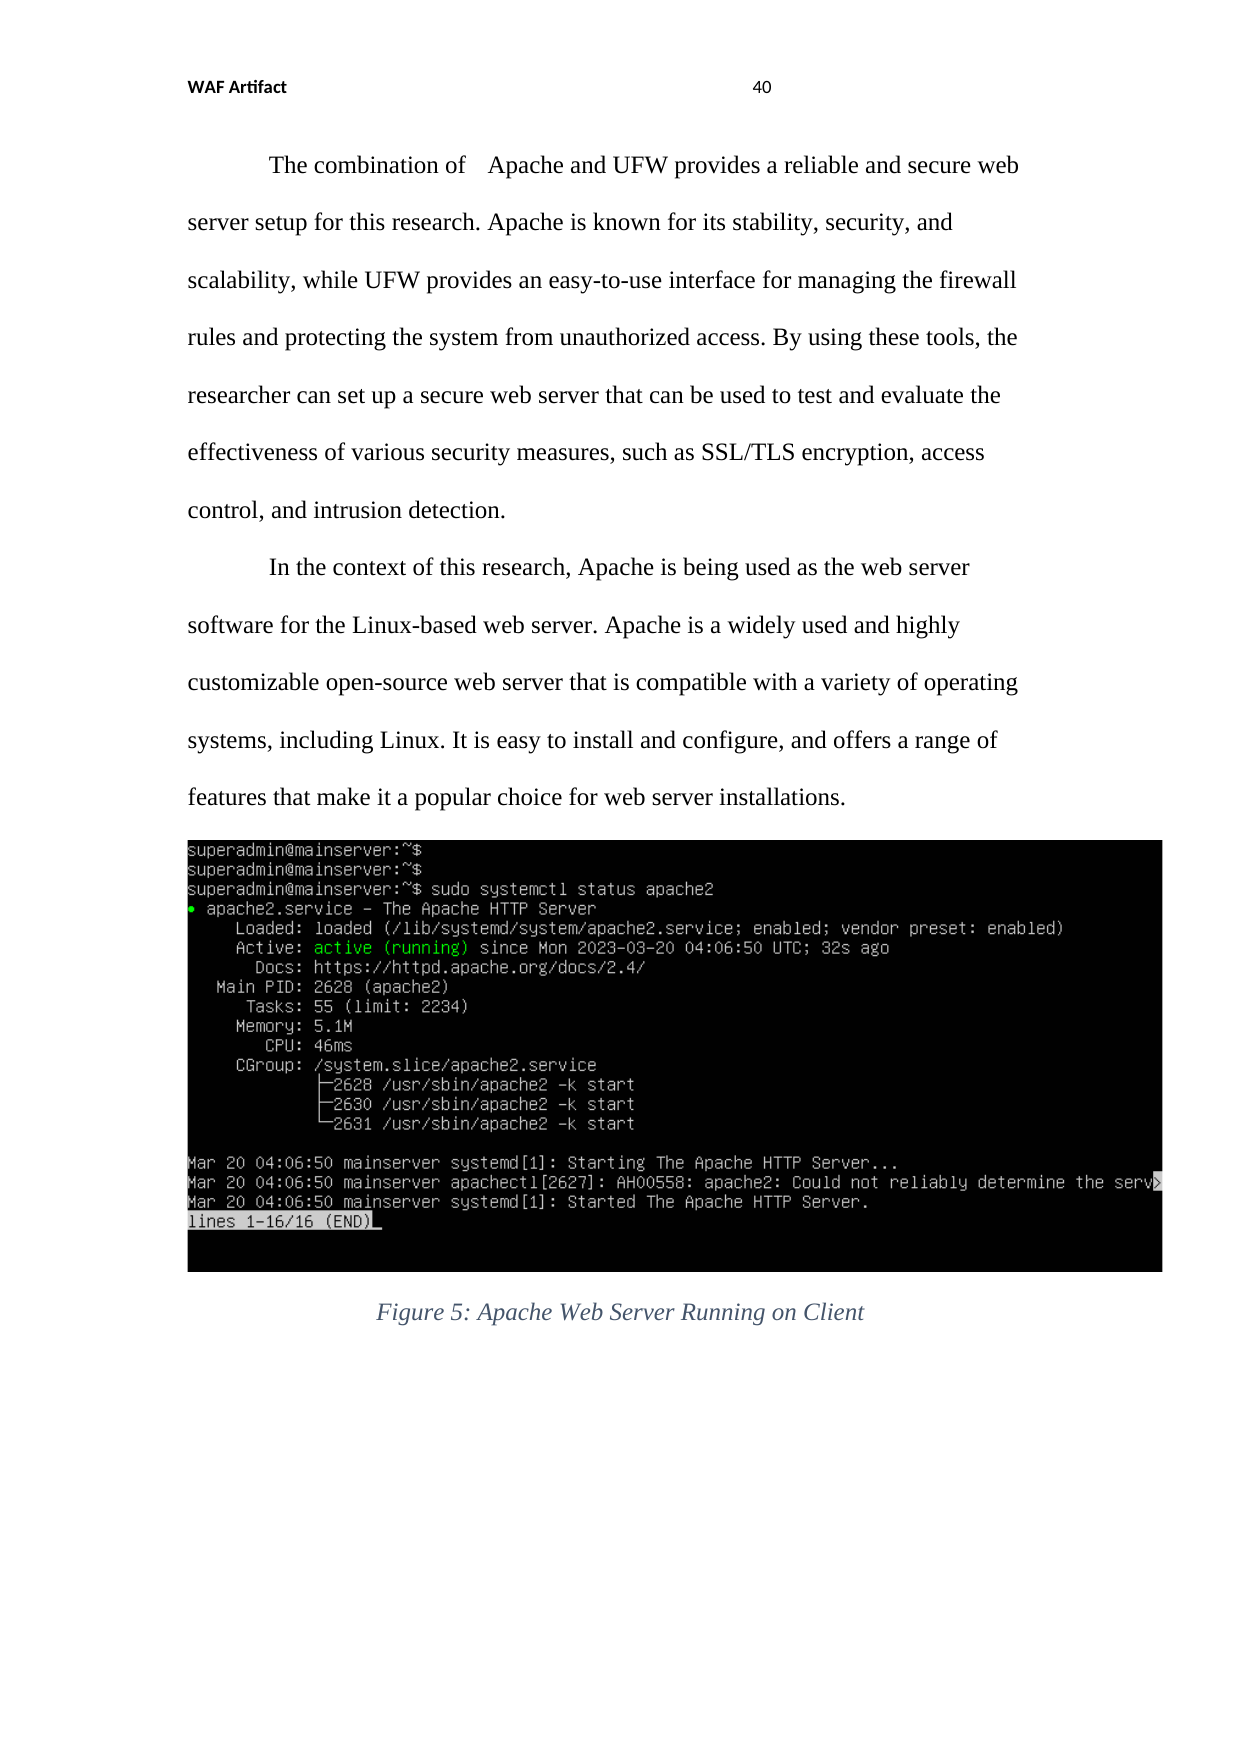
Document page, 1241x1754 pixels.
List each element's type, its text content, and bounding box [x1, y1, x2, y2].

text The combination of Apache and UFW provides a reliable and secure web server setup for this research. Apache is known for its stability, security, and scalability, while UFW provides an easy-to-use interface for managing the firewall rules and protecting the system from unauthorized access. By using these tools, the researcher can set up a secure web server that can be used to test and evaluate the effectiveness of various security measures, such as SSL/TLS encryption, access control, and intrusion detection. [187, 150, 1053, 524]
text In the context of this research, Apache is being used as the web server software for the Linux-based web server. Apache is a widely used and highly customizable open-source web server that is compatible with a variety of operating systems, including Linux. It is easy to install and configure, and offers a range of features that make it a popular choice for web server installations. [187, 552, 1053, 811]
text Figure 5: Apache Web Server Running on Client [187, 1297, 1053, 1325]
picture [187, 840, 1163, 1272]
